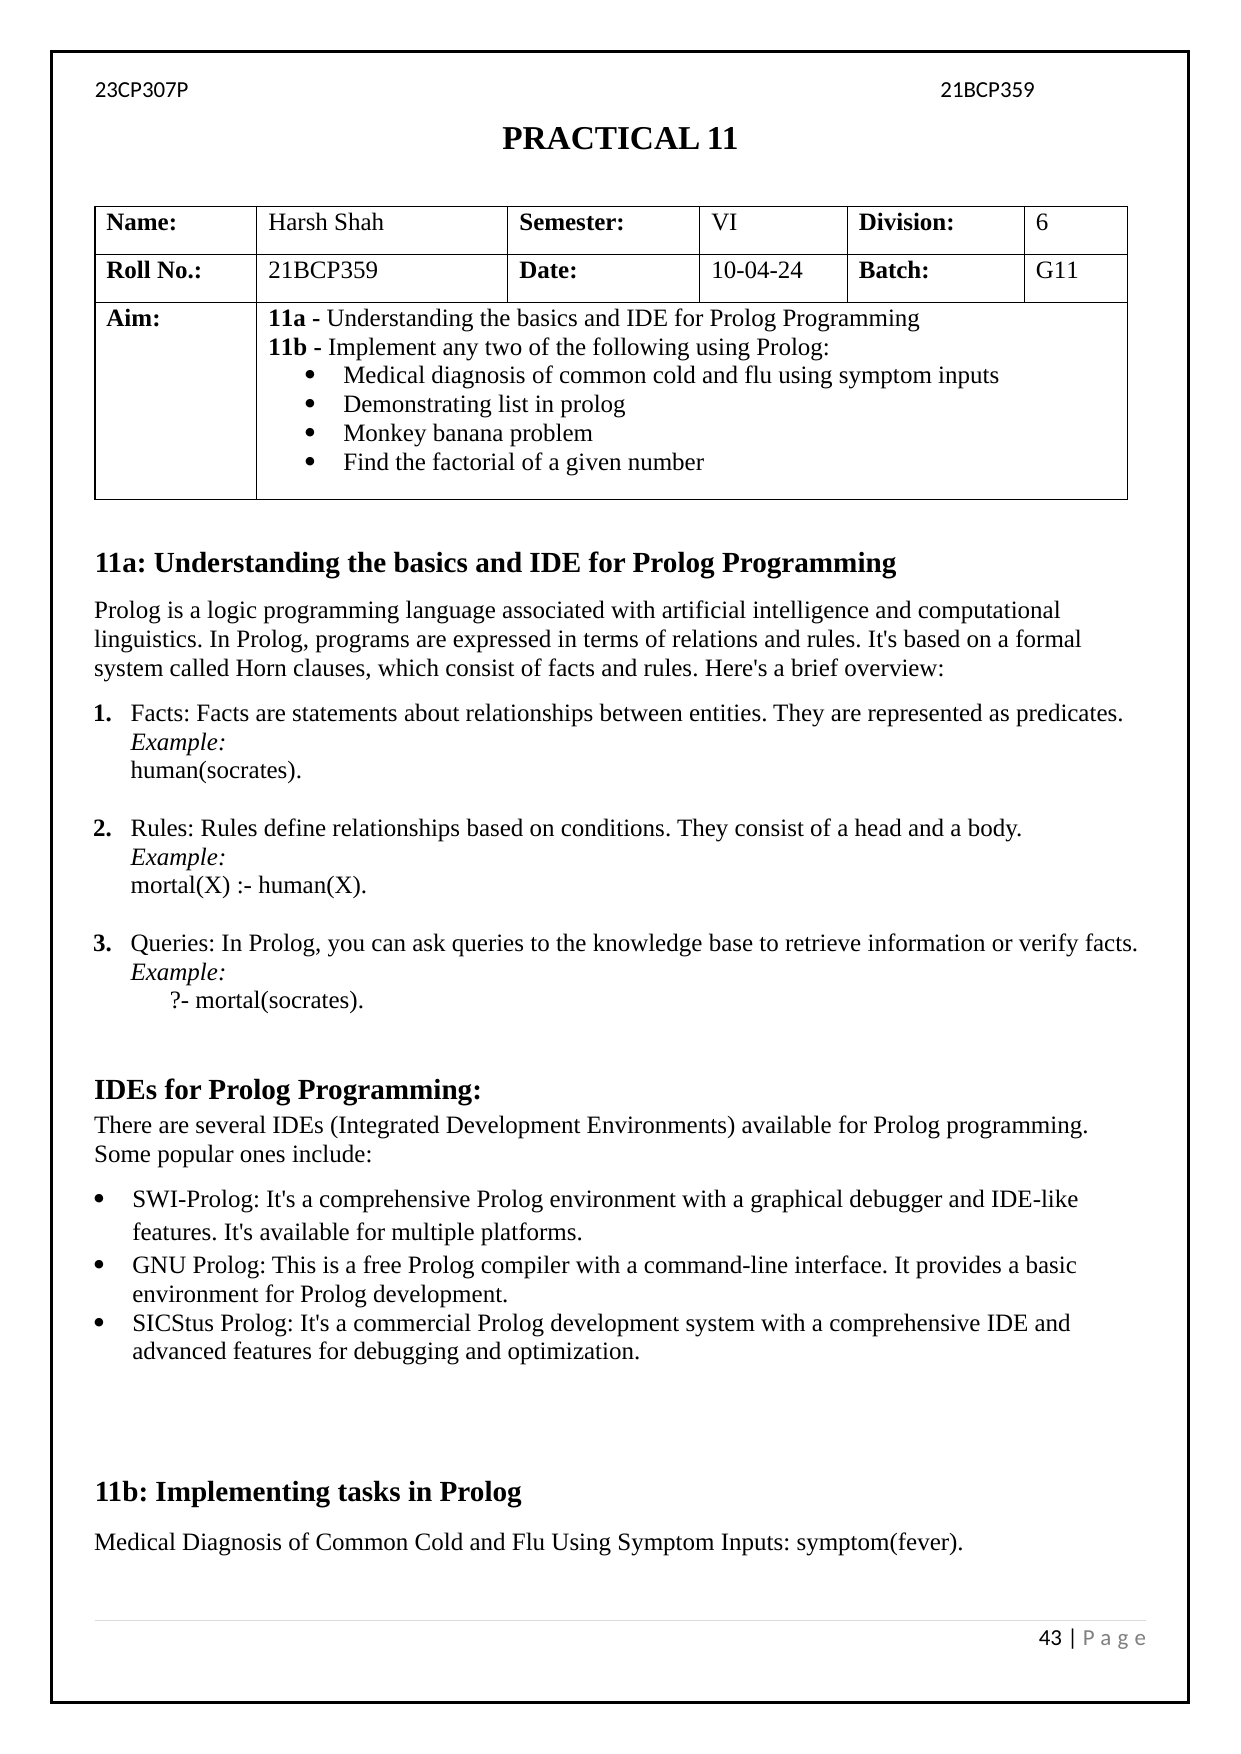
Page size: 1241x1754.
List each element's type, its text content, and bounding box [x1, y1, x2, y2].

text Medical Diagnosis of Common Cold and Flu Using Symptom Inputs: symptom(fever). [94, 1527, 1026, 1555]
table_cell Batch: [848, 255, 1024, 302]
list SWI-Prolog: It's a comprehensive Prolog environment with a graphical debugger and IDE-like features. It's available for multiple platforms. [94, 1184, 1146, 1246]
list Queries: In Prolog, you can ask queries to the knowledge base to retrieve information or verify facts. [93, 928, 1146, 957]
table_header Division: [848, 207, 1024, 254]
list Facts: Facts are statements about relationships between entities. They are represented as predicates. [93, 698, 1146, 727]
table_header Name: [96, 207, 256, 254]
text IDEs for Prolog Programming: [94, 1072, 1146, 1105]
table_cell Aim: [96, 303, 256, 498]
text There are several IDEs (Integrated Development Environments) available for Prolog programming. Some popular ones include: [94, 1110, 1146, 1167]
list ?- mortal(socrates). [130, 986, 1146, 1014]
text PRACTICAL 11 [94, 118, 1146, 156]
text Prolog is a logic programming language associated with artificial intelligence and computational linguistics. In Prolog, programs are expressed in terms of relations and rules. It's based on a formal system called Horn clauses, which consist of facts and rules. Here's a brief overview: [94, 595, 1146, 681]
text 11a: Understanding the basics and IDE for Prolog Programming [94, 545, 1146, 578]
list SICStus Prolog: It's a commercial Prolog development system with a comprehensive IDE and advanced features for debugging and optimization. [94, 1308, 1146, 1365]
table_header Semester: [508, 207, 699, 254]
table_cell Date: [508, 255, 699, 302]
table_header VI [700, 207, 847, 254]
table_cell 21BCP359 [257, 255, 507, 302]
list Rules: Rules define relationships based on conditions. They consist of a head and a body. [93, 813, 1146, 842]
table_header 6 [1025, 207, 1127, 254]
list mortal(X) :- human(X). [130, 871, 1146, 899]
list Example: [130, 957, 1146, 986]
table_cell Roll No.: [96, 255, 256, 302]
table_header Harsh Shah [257, 207, 507, 254]
table_cell G11 [1025, 255, 1127, 302]
table_cell 11a - Understanding the basics and IDE for Prolog Programming 11b - Implement any two of the following using Prolog: Medical diagnosis of common cold and flu using symptom inputs Demonstrating list in prolog Monkey banana problem Find the factorial of a given number [257, 303, 1127, 498]
list GNU Prolog: This is a free Prolog compiler with a command-line interface. It provides a basic environment for Prolog development. [94, 1250, 1146, 1308]
text 11b: Implementing tasks in Prolog [94, 1474, 1146, 1507]
list human(socrates). [130, 756, 1146, 784]
list Example: [130, 842, 1146, 871]
table_cell 10-04-24 [700, 255, 847, 302]
list Example: [130, 727, 1146, 756]
